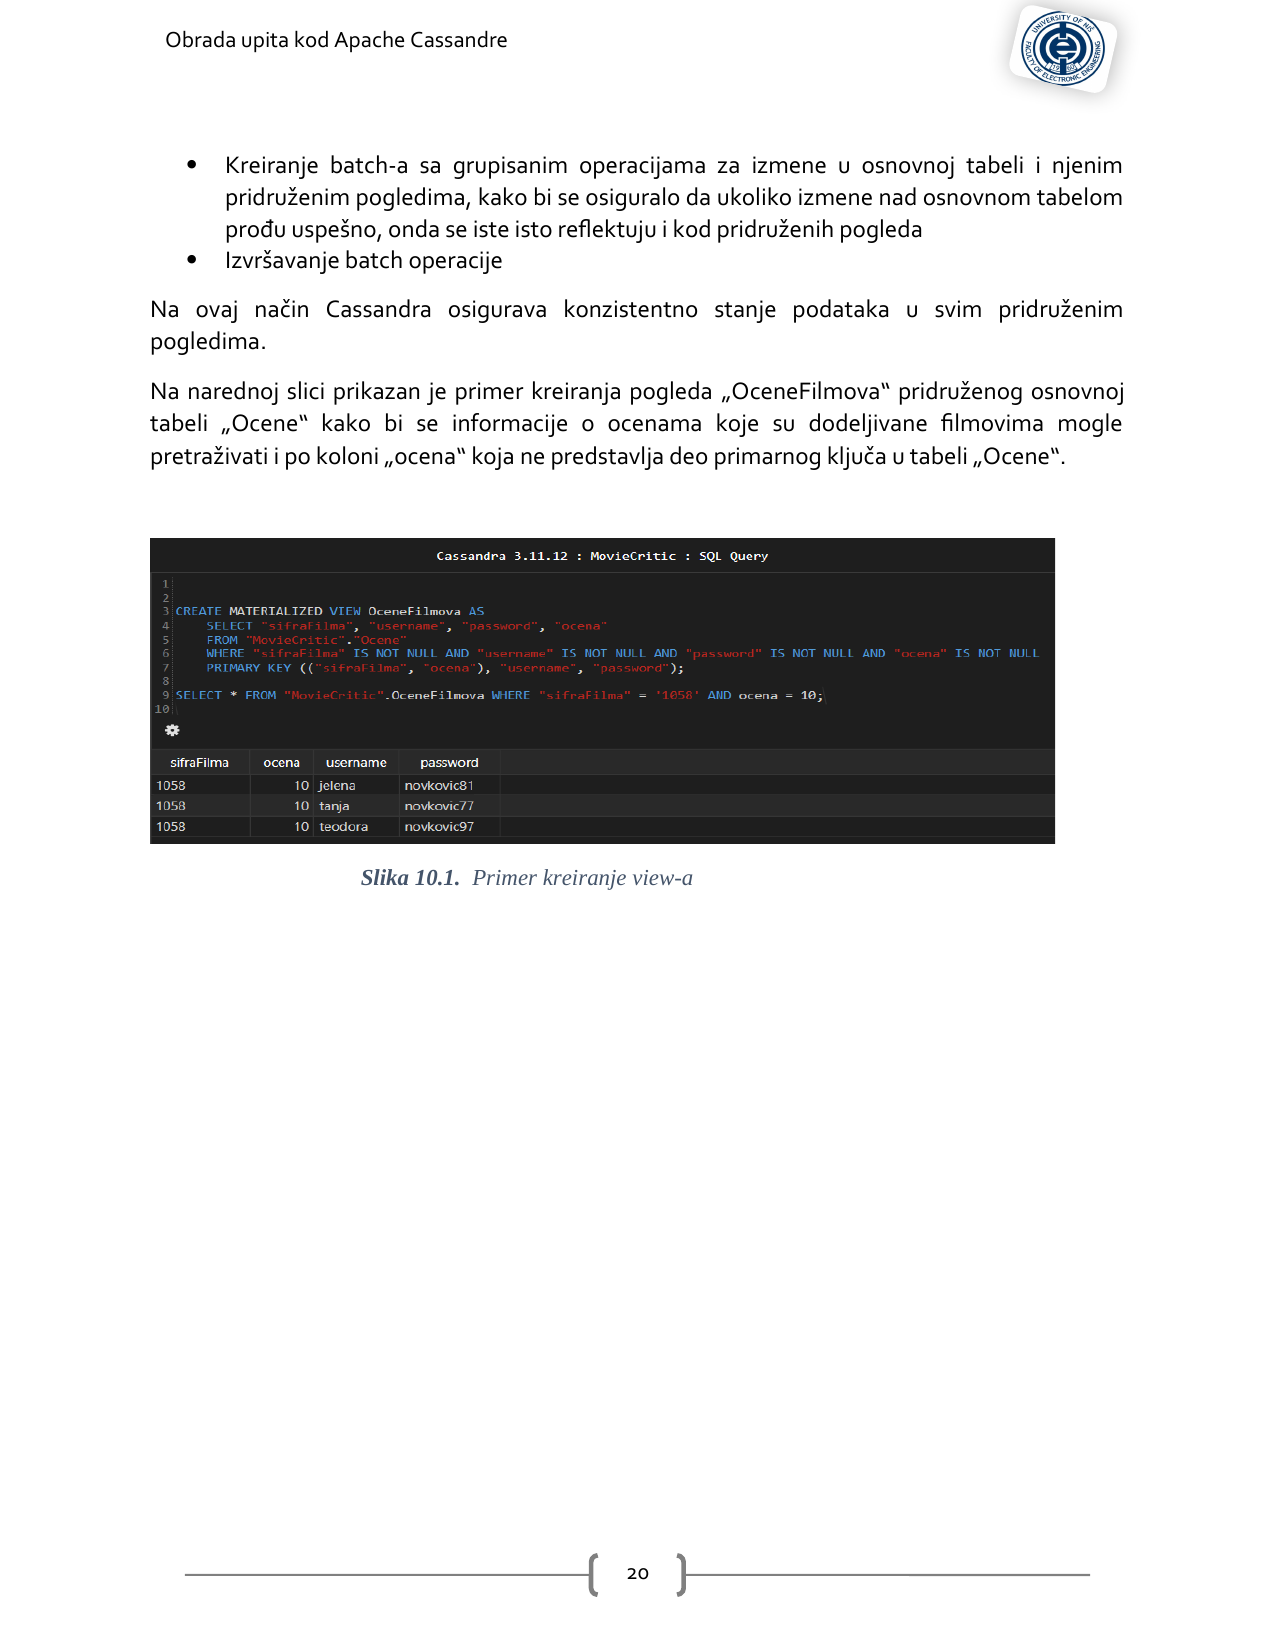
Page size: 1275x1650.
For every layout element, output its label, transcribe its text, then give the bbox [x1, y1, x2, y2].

list Izvršavanje batch operacije [187, 245, 1125, 275]
text Na narednoj slici prikazan je primer kreiranja pogleda „OceneFilmova“ pridruženog osnovnoj tabeli „Ocene“ kako bi se informacije o ocenama koje su dodeljivane filmovima mogle pretraživati i po koloni „ocena“ koja ne predstavlja deo primarnog ključa u tabeli „Ocene“. [150, 375, 1125, 471]
picture [150, 538, 1055, 844]
list Kreiranje batch-a sa grupisanim operacijama za izmene u osnovnoj tabeli i njenim pridruženim pogledima, kako bi se osiguralo da ukoliko izmene nad osnovnom tabelom prođu uspešno, onda se iste isto reflektuju i kod pridruženih pogleda [187, 150, 1125, 243]
picture [1009, 5, 1118, 93]
text Na ovaj način Cassandra osigurava konzistentno stanje podataka u svim pridruženim pogledima. [150, 293, 1125, 356]
